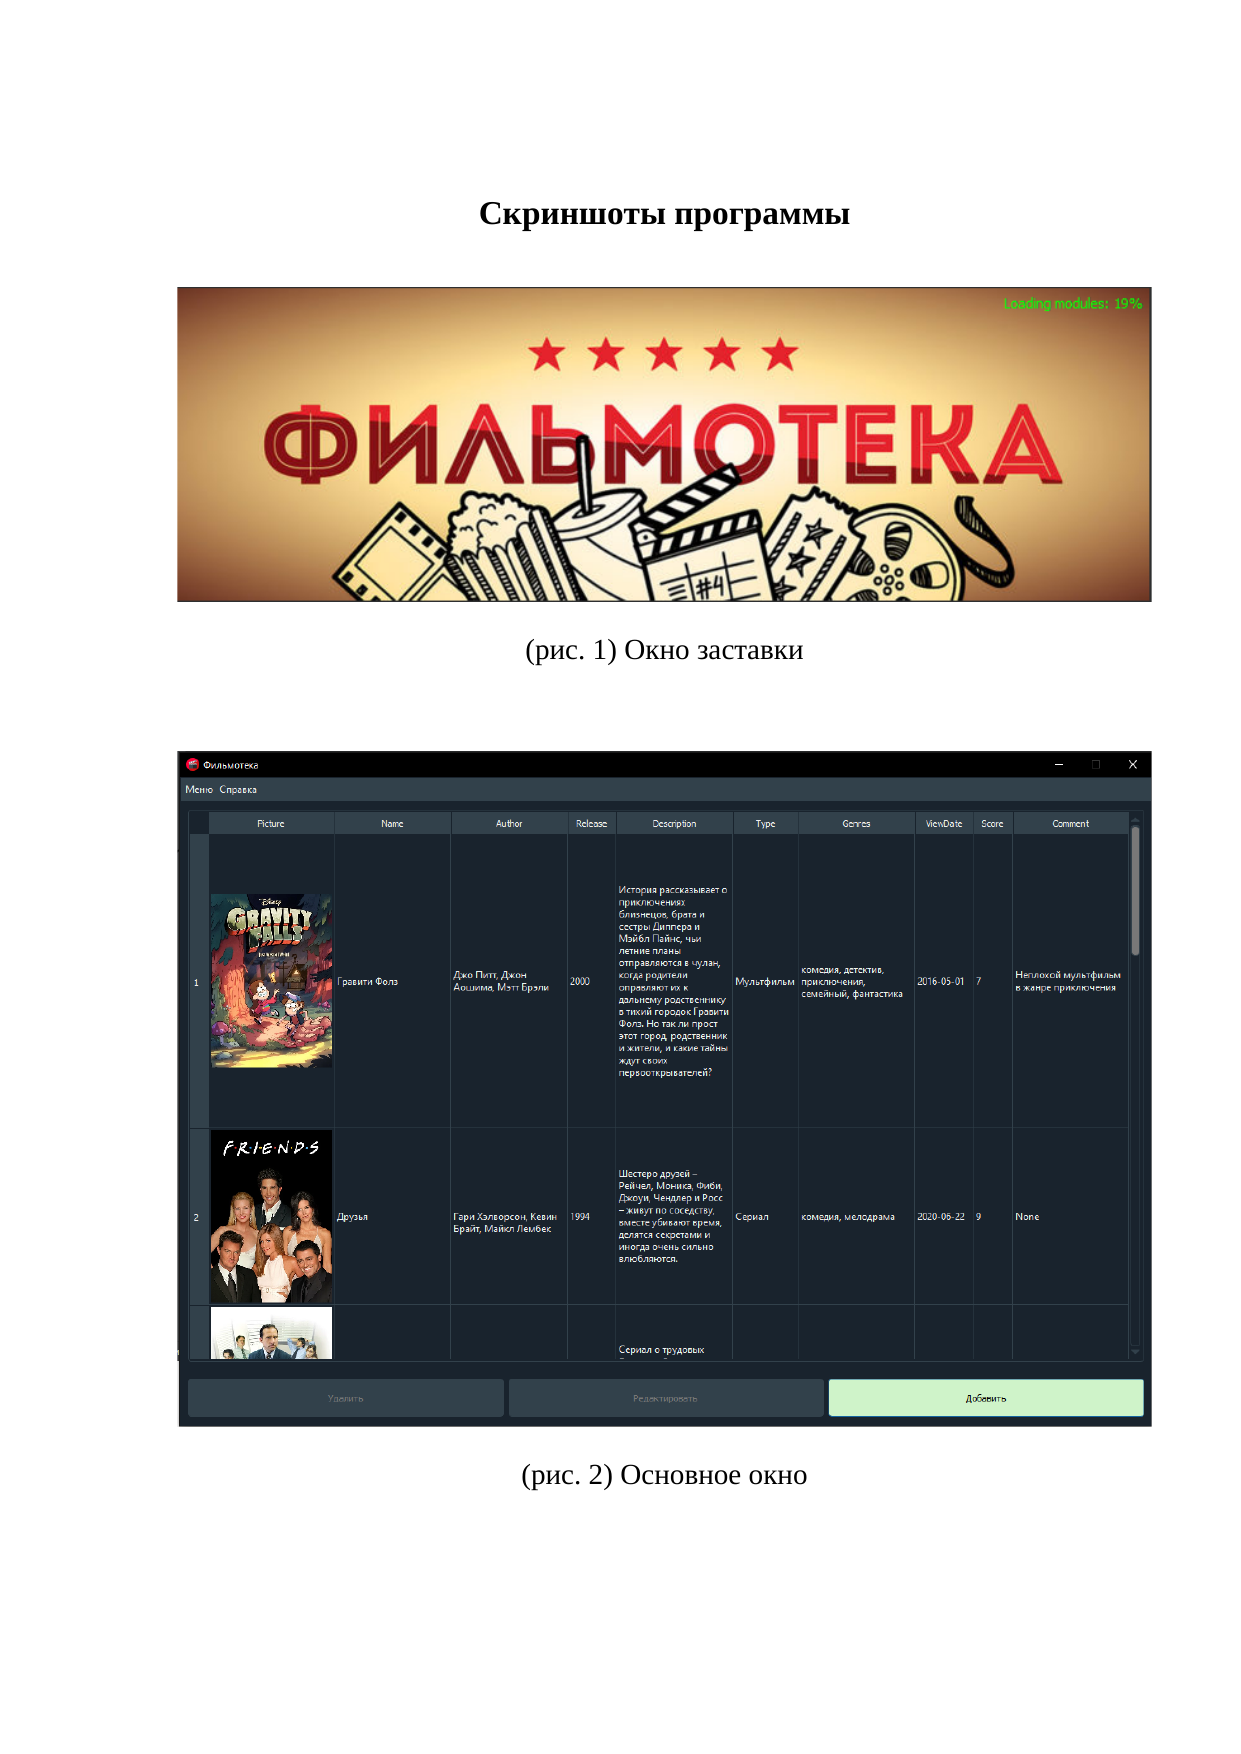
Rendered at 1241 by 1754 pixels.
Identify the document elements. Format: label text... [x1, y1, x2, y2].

text (рис. 2) Основное окно [177, 1457, 1152, 1491]
subtitle Скриншоты программы [177, 193, 1152, 232]
text (рис. 1) Окно заставки [177, 632, 1152, 666]
picture [177, 751, 1152, 1427]
picture [177, 287, 1152, 602]
